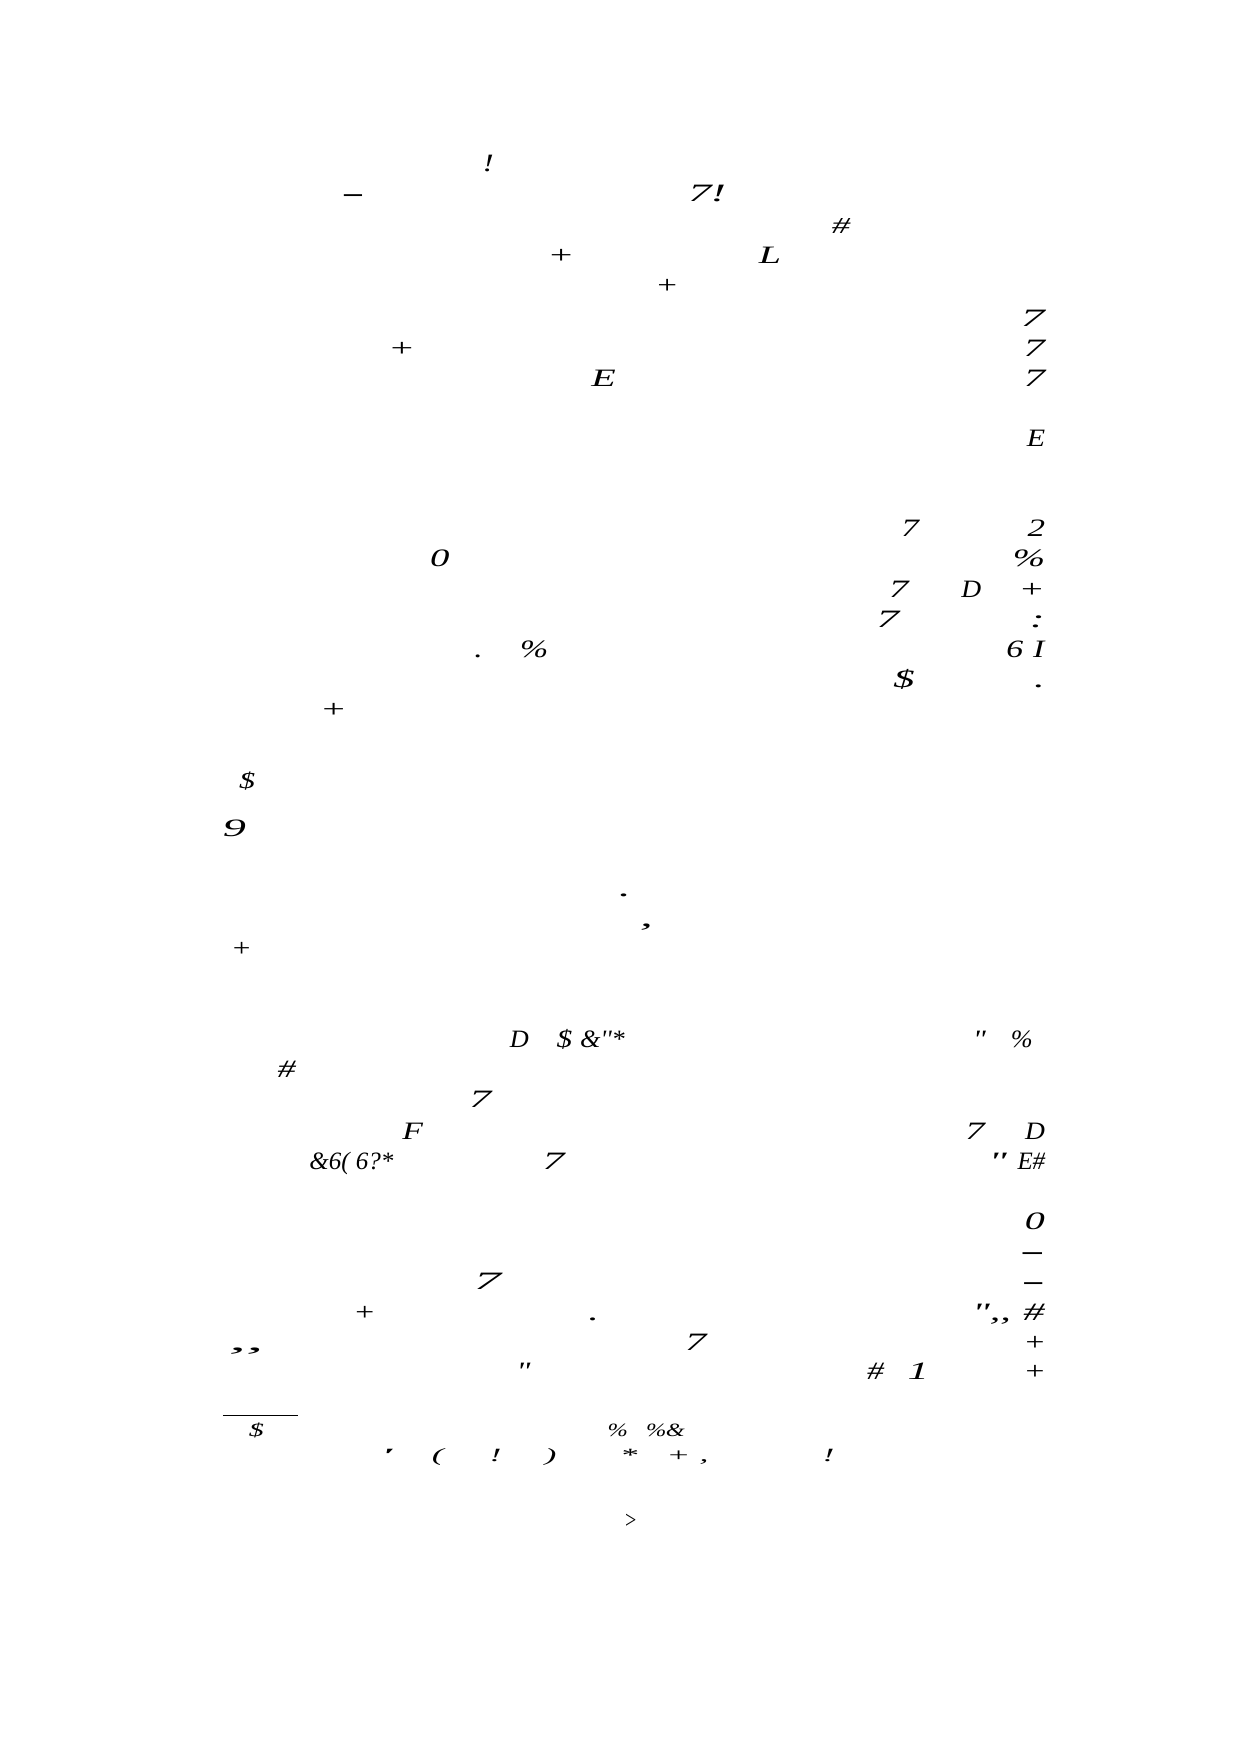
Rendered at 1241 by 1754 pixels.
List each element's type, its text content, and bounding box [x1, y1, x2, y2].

text $ . [175, 664, 1045, 693]
subtitle E [175, 423, 1046, 452]
text # [223, 1054, 1157, 1082]
text + . ",, # [175, 1297, 1045, 1325]
text 7 : [175, 604, 1045, 632]
text 9 [223, 813, 1157, 842]
text 0 [175, 1206, 1045, 1235]
text . [223, 873, 1157, 902]
text ! [223, 148, 1157, 176]
subtitle F 7 D [175, 1116, 1046, 1145]
text $ % %& [223, 1418, 1157, 1440]
text 7 [223, 1084, 1157, 1112]
text - 7! [223, 178, 1157, 206]
text + [223, 271, 1157, 299]
text + [223, 694, 1157, 723]
text 7 2 [175, 513, 1046, 542]
text 7 [175, 303, 1045, 331]
text # [223, 210, 1157, 239]
text - [175, 1236, 1045, 1265]
subtitle D $ &''* " % [223, 1024, 1157, 1052]
text &6( 6?* 7 " E# [175, 1146, 1045, 1175]
text + [223, 933, 1157, 962]
text , [223, 903, 1157, 932]
text 0 % [175, 543, 1046, 572]
subtitle 7 D + [175, 574, 1045, 602]
text 7 - [175, 1266, 1046, 1295]
text ,, 7 + " # 1 + [223, 1327, 1046, 1385]
text ' ( ! ) * + , ! [223, 1443, 1157, 1465]
text $ [223, 767, 1157, 794]
subtitle . % 6 I [175, 634, 1045, 662]
subtitle + L [223, 240, 1157, 269]
text + 7 [175, 333, 1045, 362]
subtitle E 7 [175, 363, 1046, 392]
